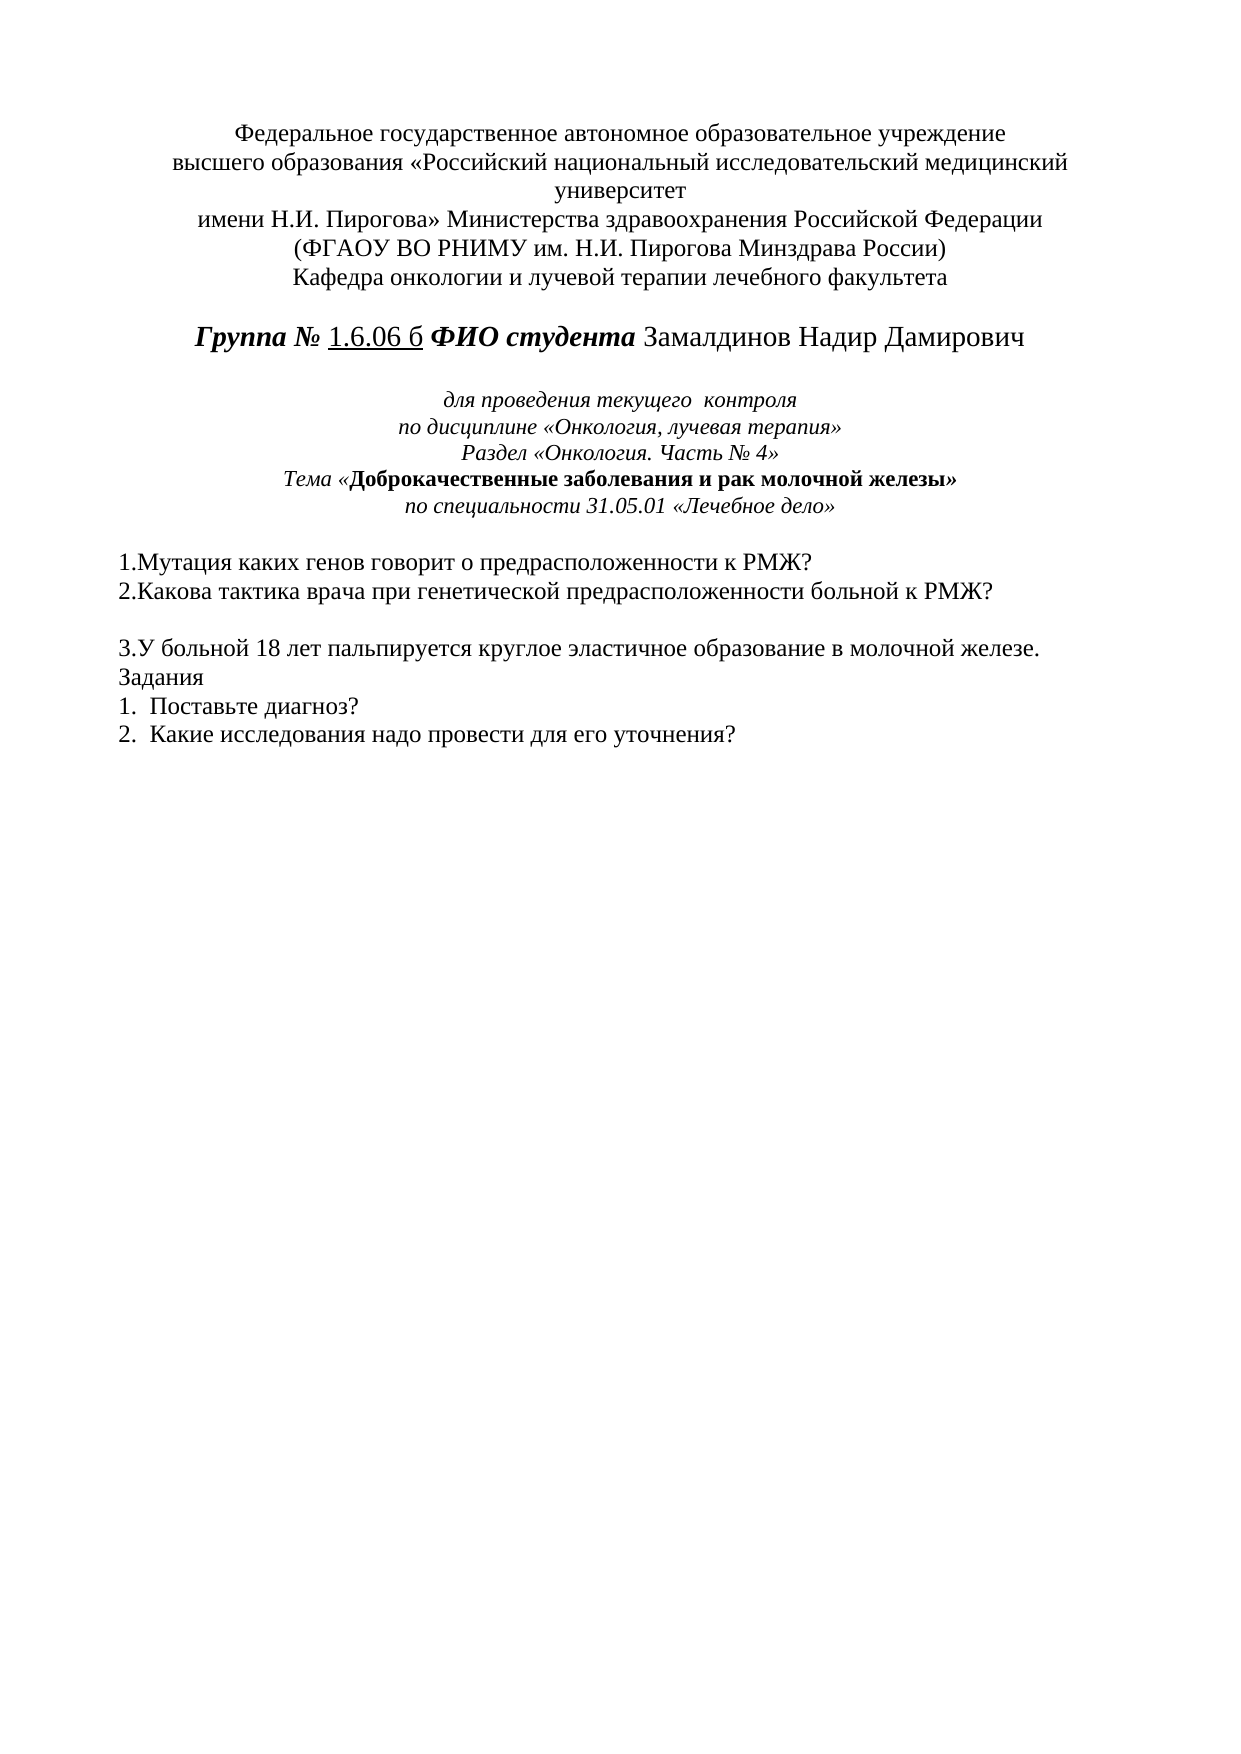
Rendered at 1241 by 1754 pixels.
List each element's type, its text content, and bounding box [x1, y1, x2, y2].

text Задания [118, 662, 1122, 691]
text Федеральное государственное автономное образовательное учреждение [118, 118, 1122, 147]
text по специальности 31.05.01 «Лечебное дело» [118, 492, 1122, 518]
text Раздел «Онкология. Часть № 4» [118, 439, 1122, 466]
text 3.У больной 18 лет пальпируется круглое эластичное образование в молочной железе. [118, 633, 1122, 662]
text для проведения текущего контроля [118, 386, 1122, 413]
text имени Н.И. Пирогова» Министерства здравоохранения Российской Федерации [118, 204, 1122, 233]
text 1. Поставьте диагноз? [118, 691, 1122, 719]
text 1.Мутация каких генов говорит о предрасположенности к РМЖ? [118, 547, 1122, 576]
text Тема «Доброкачественные заболевания и рак молочной железы» [118, 466, 1122, 492]
text (ФГАОУ ВО РНИМУ им. Н.И. Пирогова Минздрава России) [118, 233, 1122, 262]
text Кафедра онкологии и лучевой терапии лечебного факультета [118, 262, 1122, 291]
text 2. Какие исследования надо провести для его уточнения? [118, 719, 1122, 748]
text высшего образования «Российский национальный исследовательский медицинский университет [118, 147, 1122, 204]
text 2.Какова тактика врача при генетической предрасположенности больной к РМЖ? [118, 576, 1122, 604]
text по дисциплине «Онкология, лучевая терапия» [118, 413, 1122, 439]
text Группа № 1.6.06 б ФИО студента Замалдинов Надир Дамирович [29, 319, 1122, 353]
